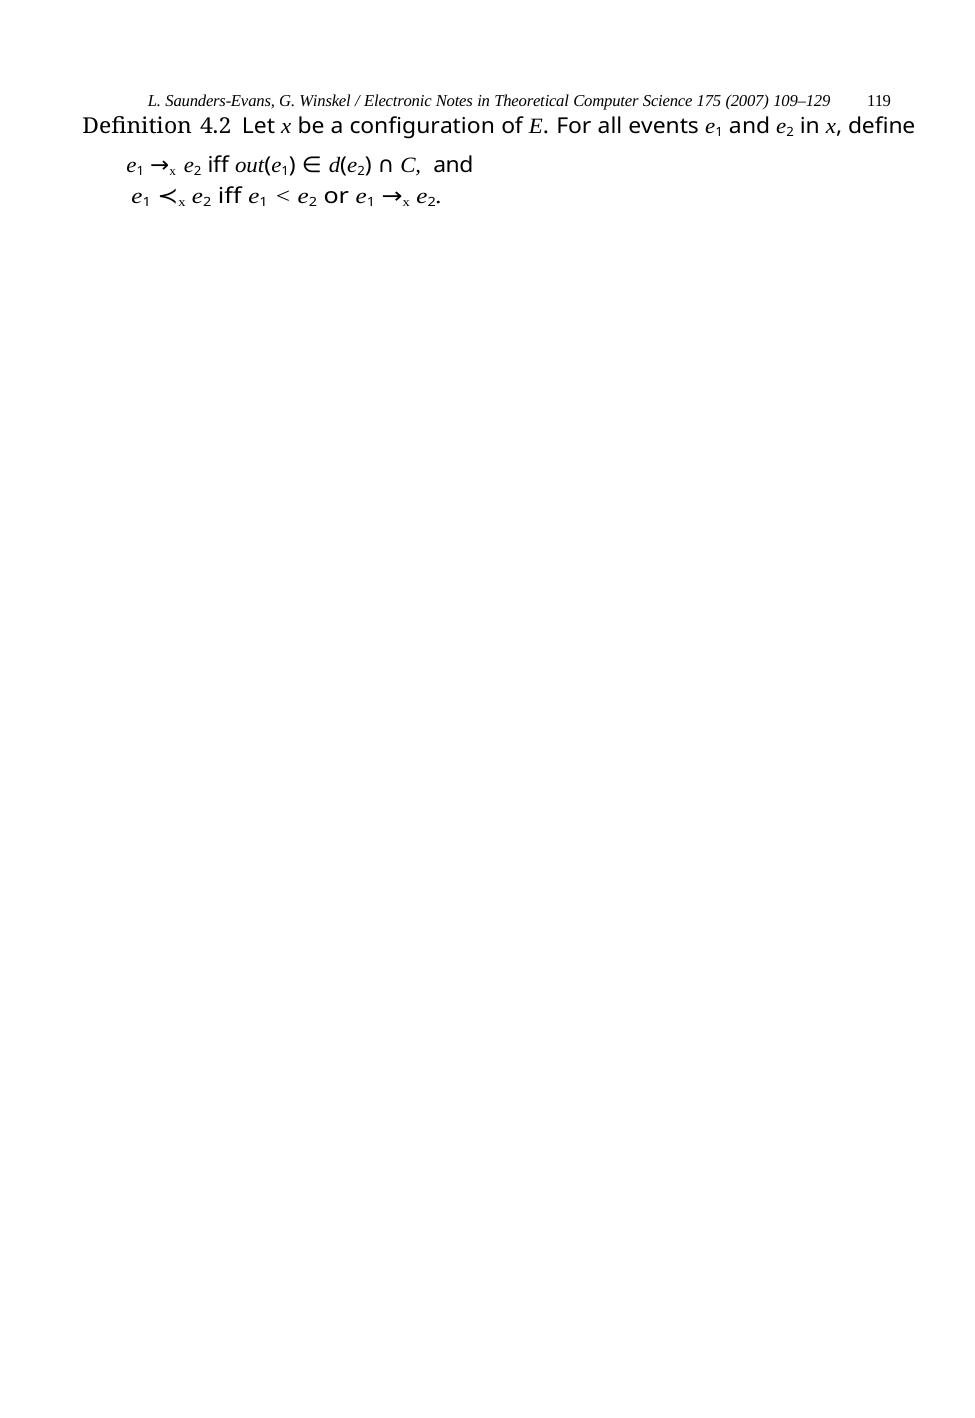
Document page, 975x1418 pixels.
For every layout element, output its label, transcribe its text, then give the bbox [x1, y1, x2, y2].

text e1 ≺x e2 iff e1 < e2 or e1 →x e2. [131, 180, 935, 210]
text Definition 4.2 Let x be a configuration of E. For all events e1 and e2 in x, define [82, 110, 935, 140]
text e1 →x e2 iff out(e1) ∈ d(e2) ∩ C, and [126, 149, 935, 179]
